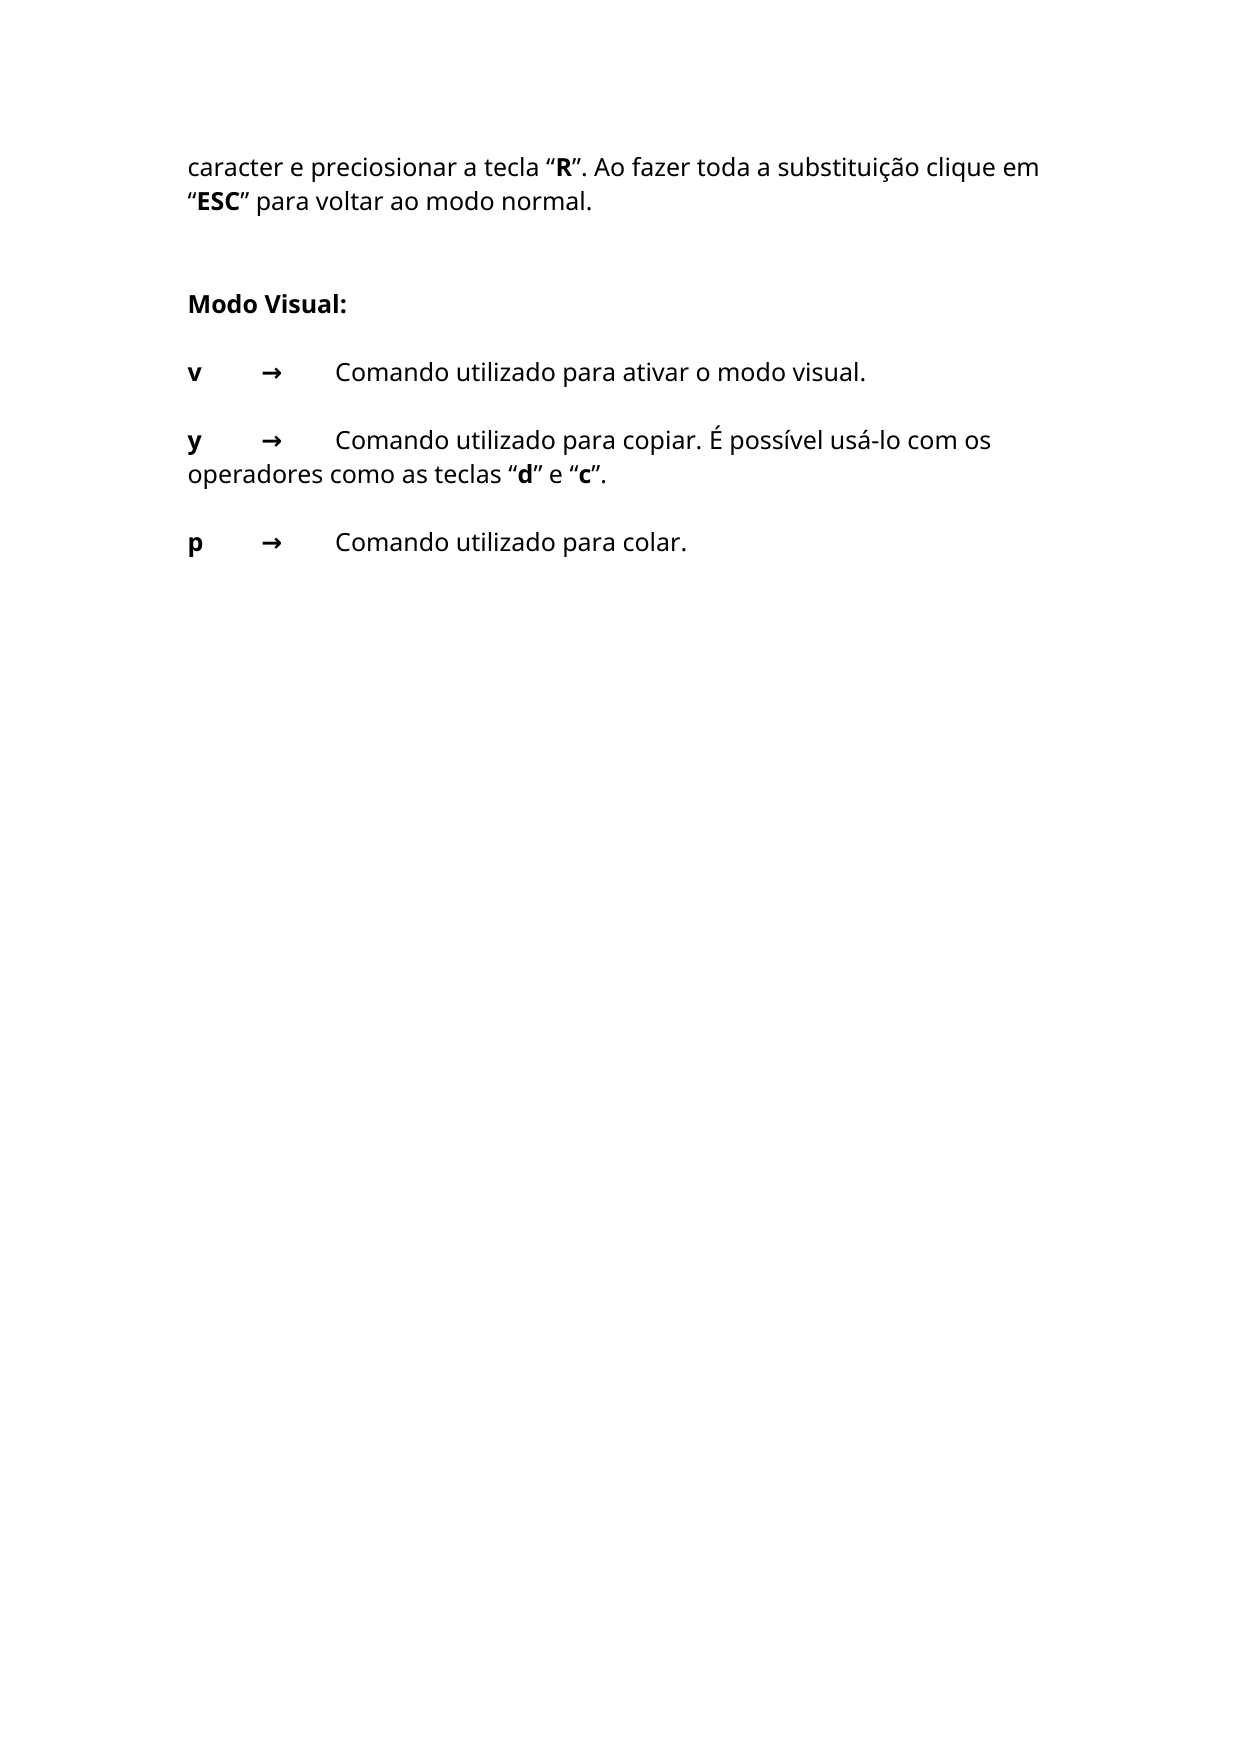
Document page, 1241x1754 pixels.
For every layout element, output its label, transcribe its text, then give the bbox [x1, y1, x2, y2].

text p → Comando utilizado para colar. [187, 525, 1053, 559]
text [187, 150, 1053, 218]
text v → Comando utilizado para ativar o modo visual. [187, 354, 1053, 388]
text y → Comando utilizado para copiar. É possível usá-lo com os operadores como as teclas “d” e “c”. [187, 422, 1053, 491]
text Modo Visual: [187, 286, 1053, 320]
